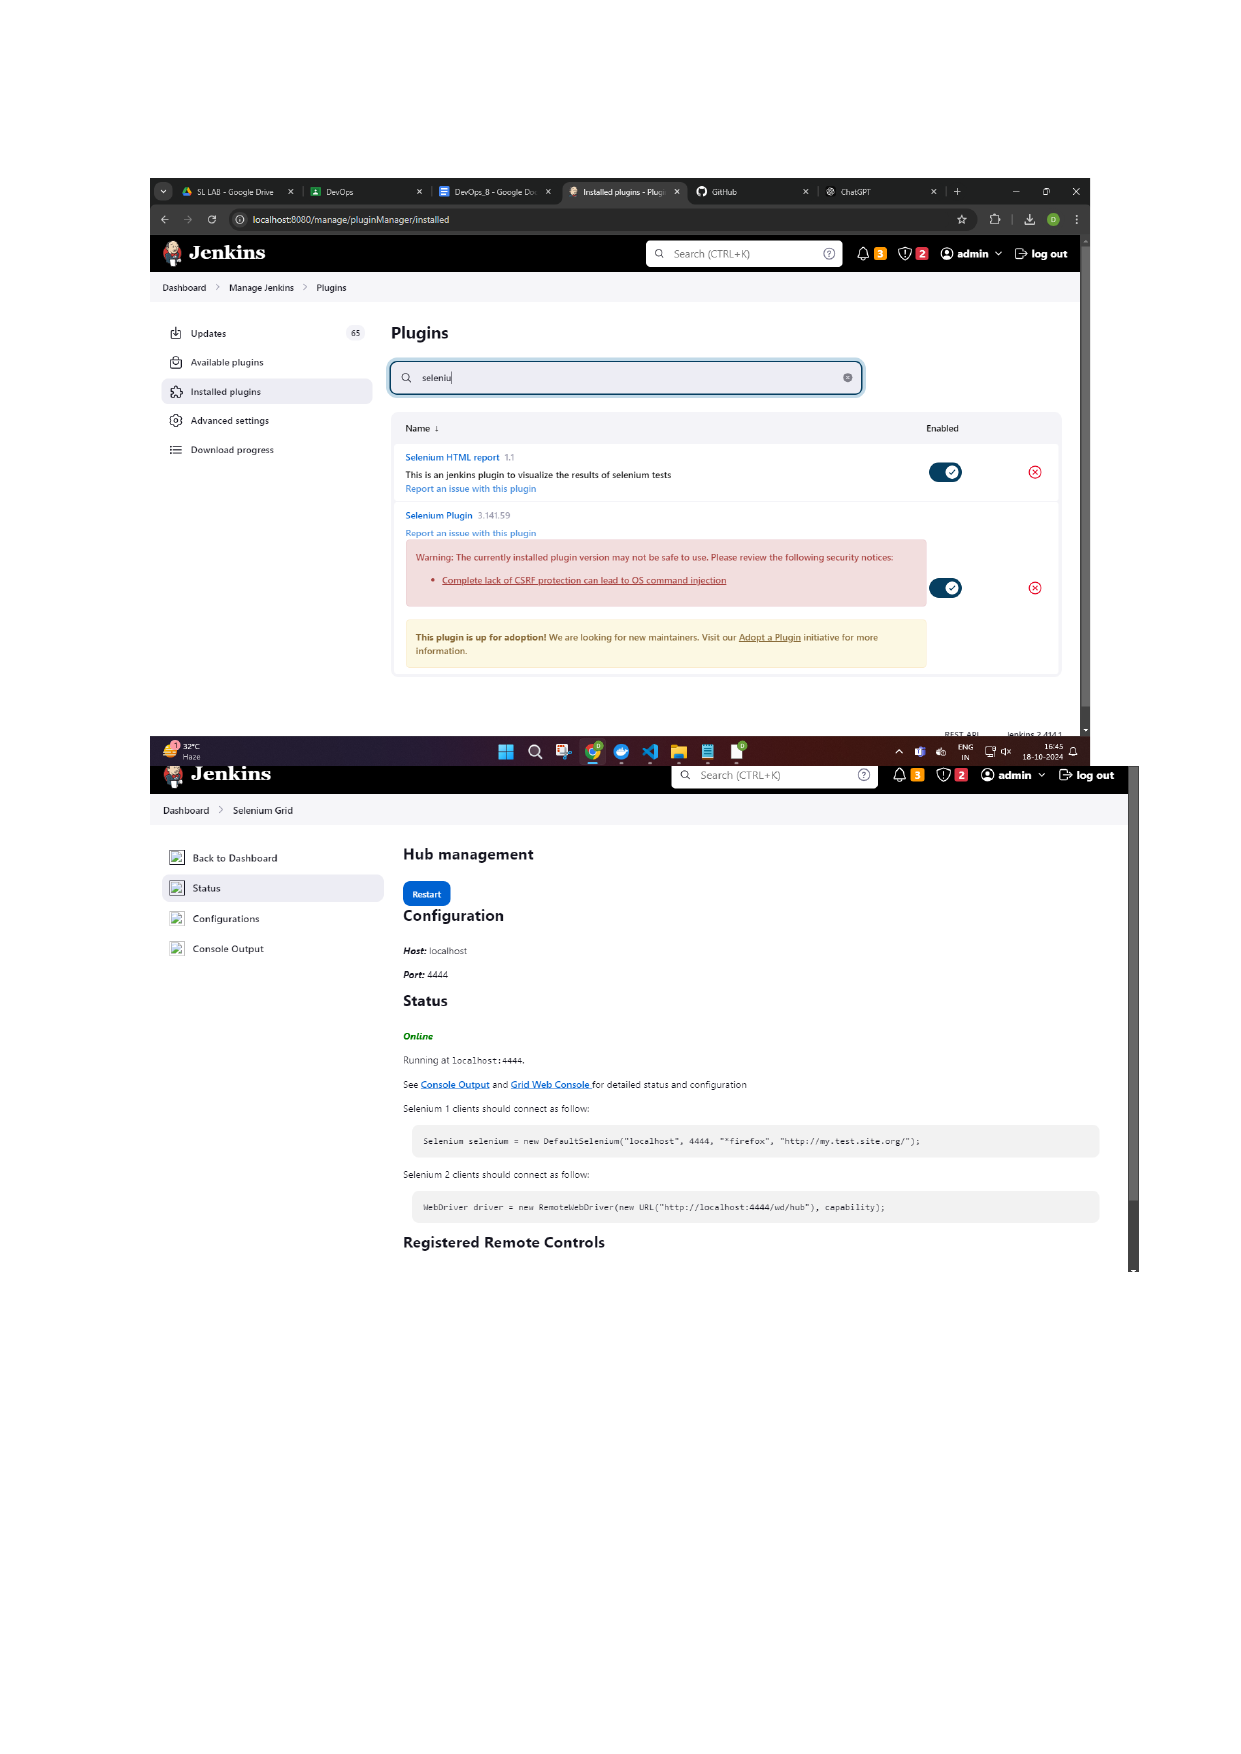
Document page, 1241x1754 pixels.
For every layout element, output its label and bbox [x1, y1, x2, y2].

picture [150, 178, 1139, 1272]
